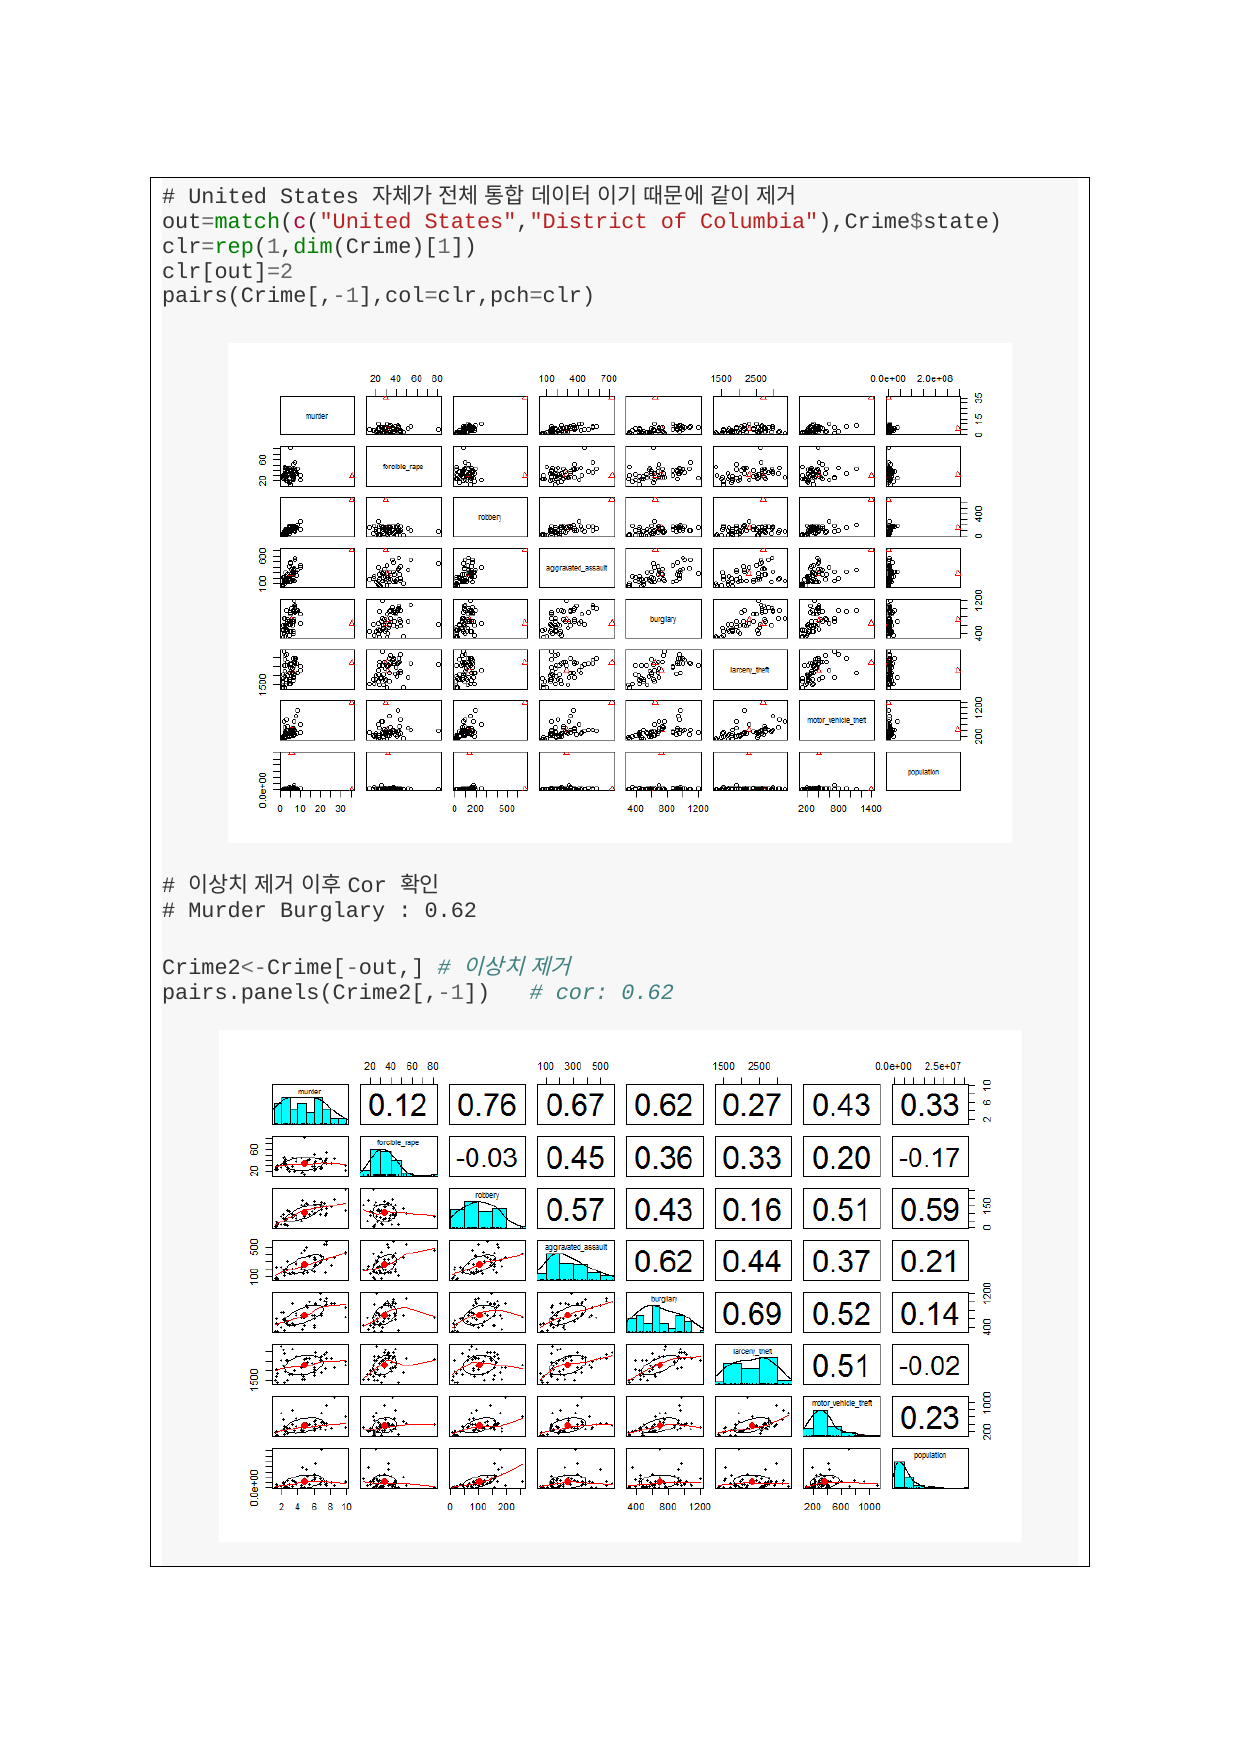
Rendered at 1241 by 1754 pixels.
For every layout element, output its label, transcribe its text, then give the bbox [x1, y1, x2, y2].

picture [227, 343, 1013, 843]
picture [218, 1030, 1022, 1542]
